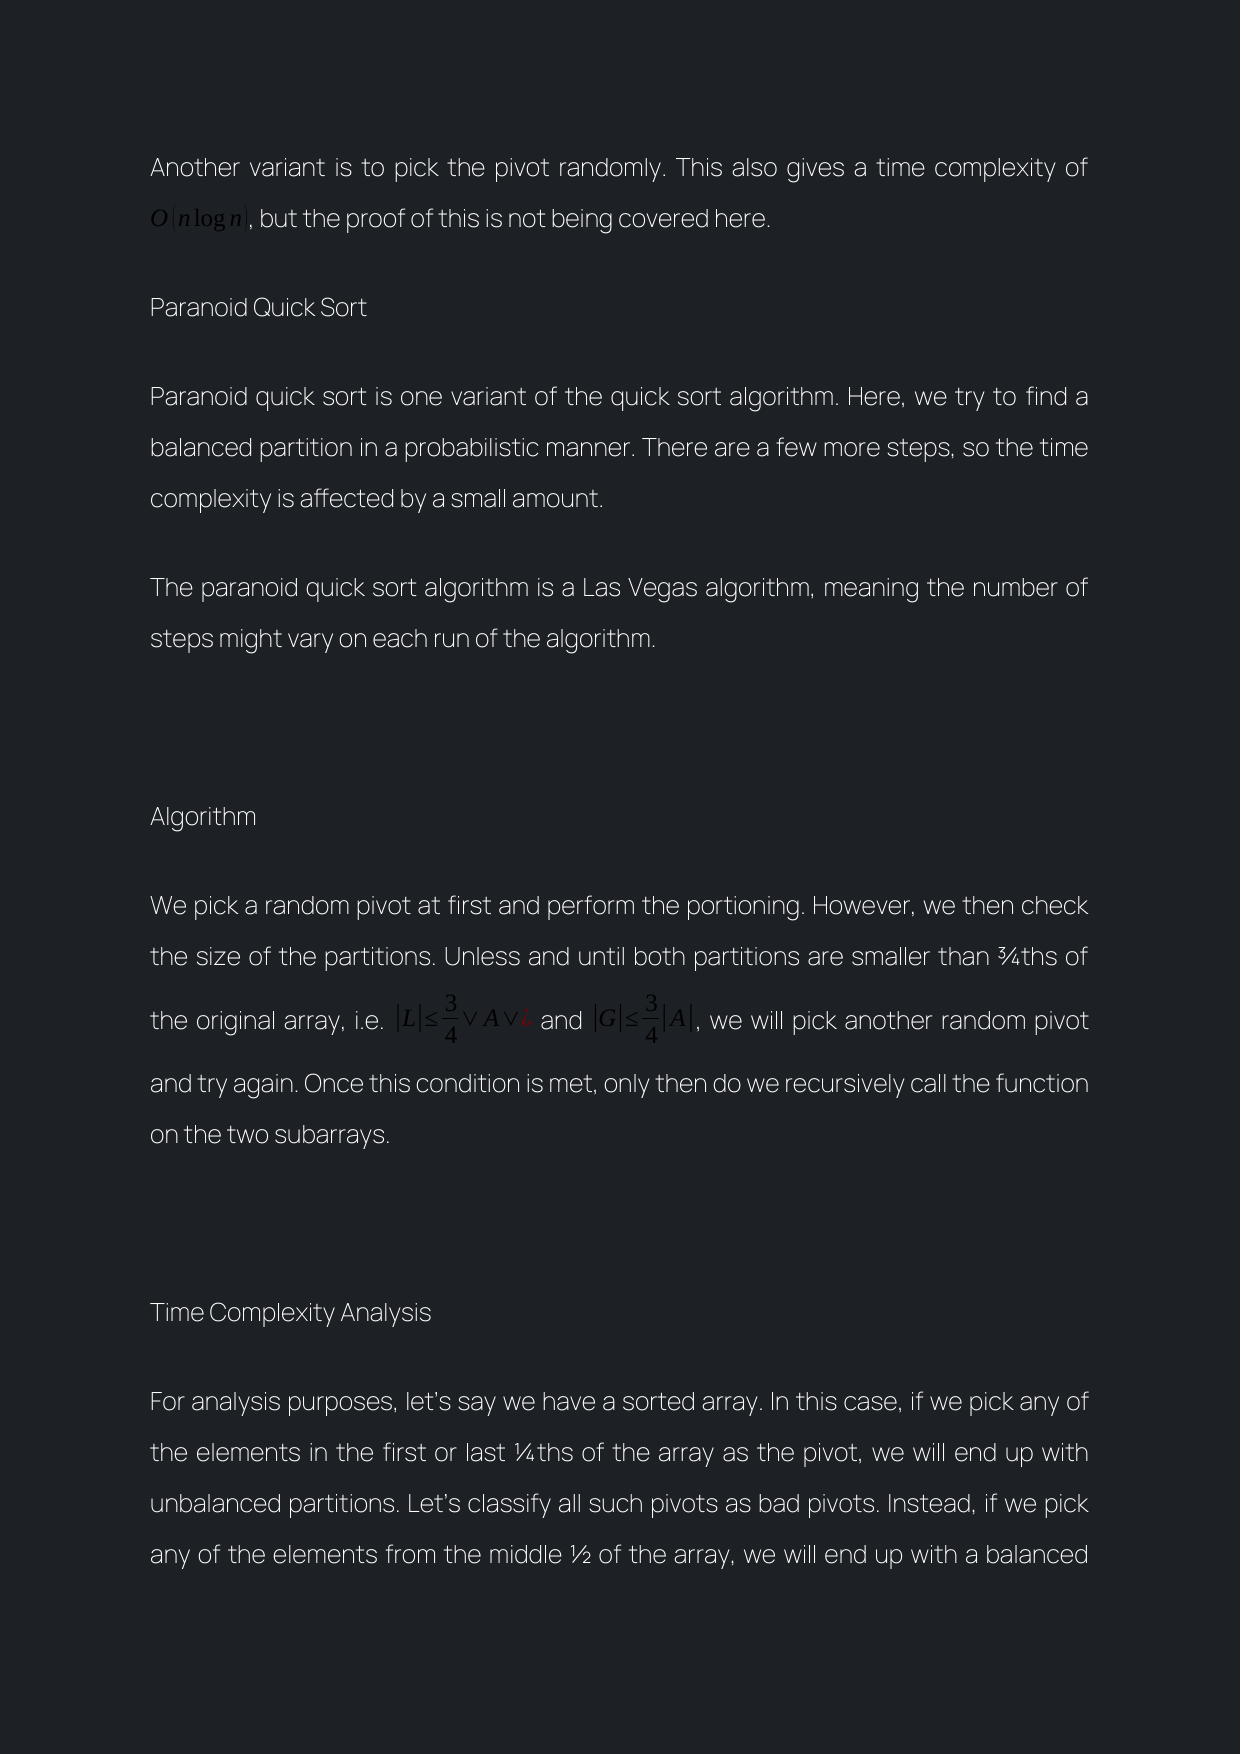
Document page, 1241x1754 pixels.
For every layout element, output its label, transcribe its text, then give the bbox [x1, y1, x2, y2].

text Another variant is to pick the pivot randomly. This also gives a time complexity of , but the proof of this is not being covered here. [150, 150, 1090, 235]
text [150, 1383, 1090, 1571]
subtitle Algorithm [150, 799, 1090, 833]
text We pick a random pivot at first and perform the portioning. However, we then check the size of the partitions. Unless and until both partitions are smaller than ¾ths of the original array, i.e. and , we will pick another random pivot and try again. Once this condition is met, only then do we recursively call the function on the two subarrays. [150, 887, 1090, 1151]
text The paranoid quick sort algorithm is a Las Vegas algorithm, meaning the number of steps might vary on each run of the algorithm. [150, 570, 1090, 655]
subtitle Paranoid Quick Sort [150, 290, 1090, 324]
subtitle Time Complexity Analysis [150, 1295, 1090, 1329]
text Paranoid quick sort is one variant of the quick sort algorithm. Here, we try to find a balanced partition in a probabilistic manner. There are a few more steps, so the time complexity is affected by a small amount. [150, 379, 1090, 515]
